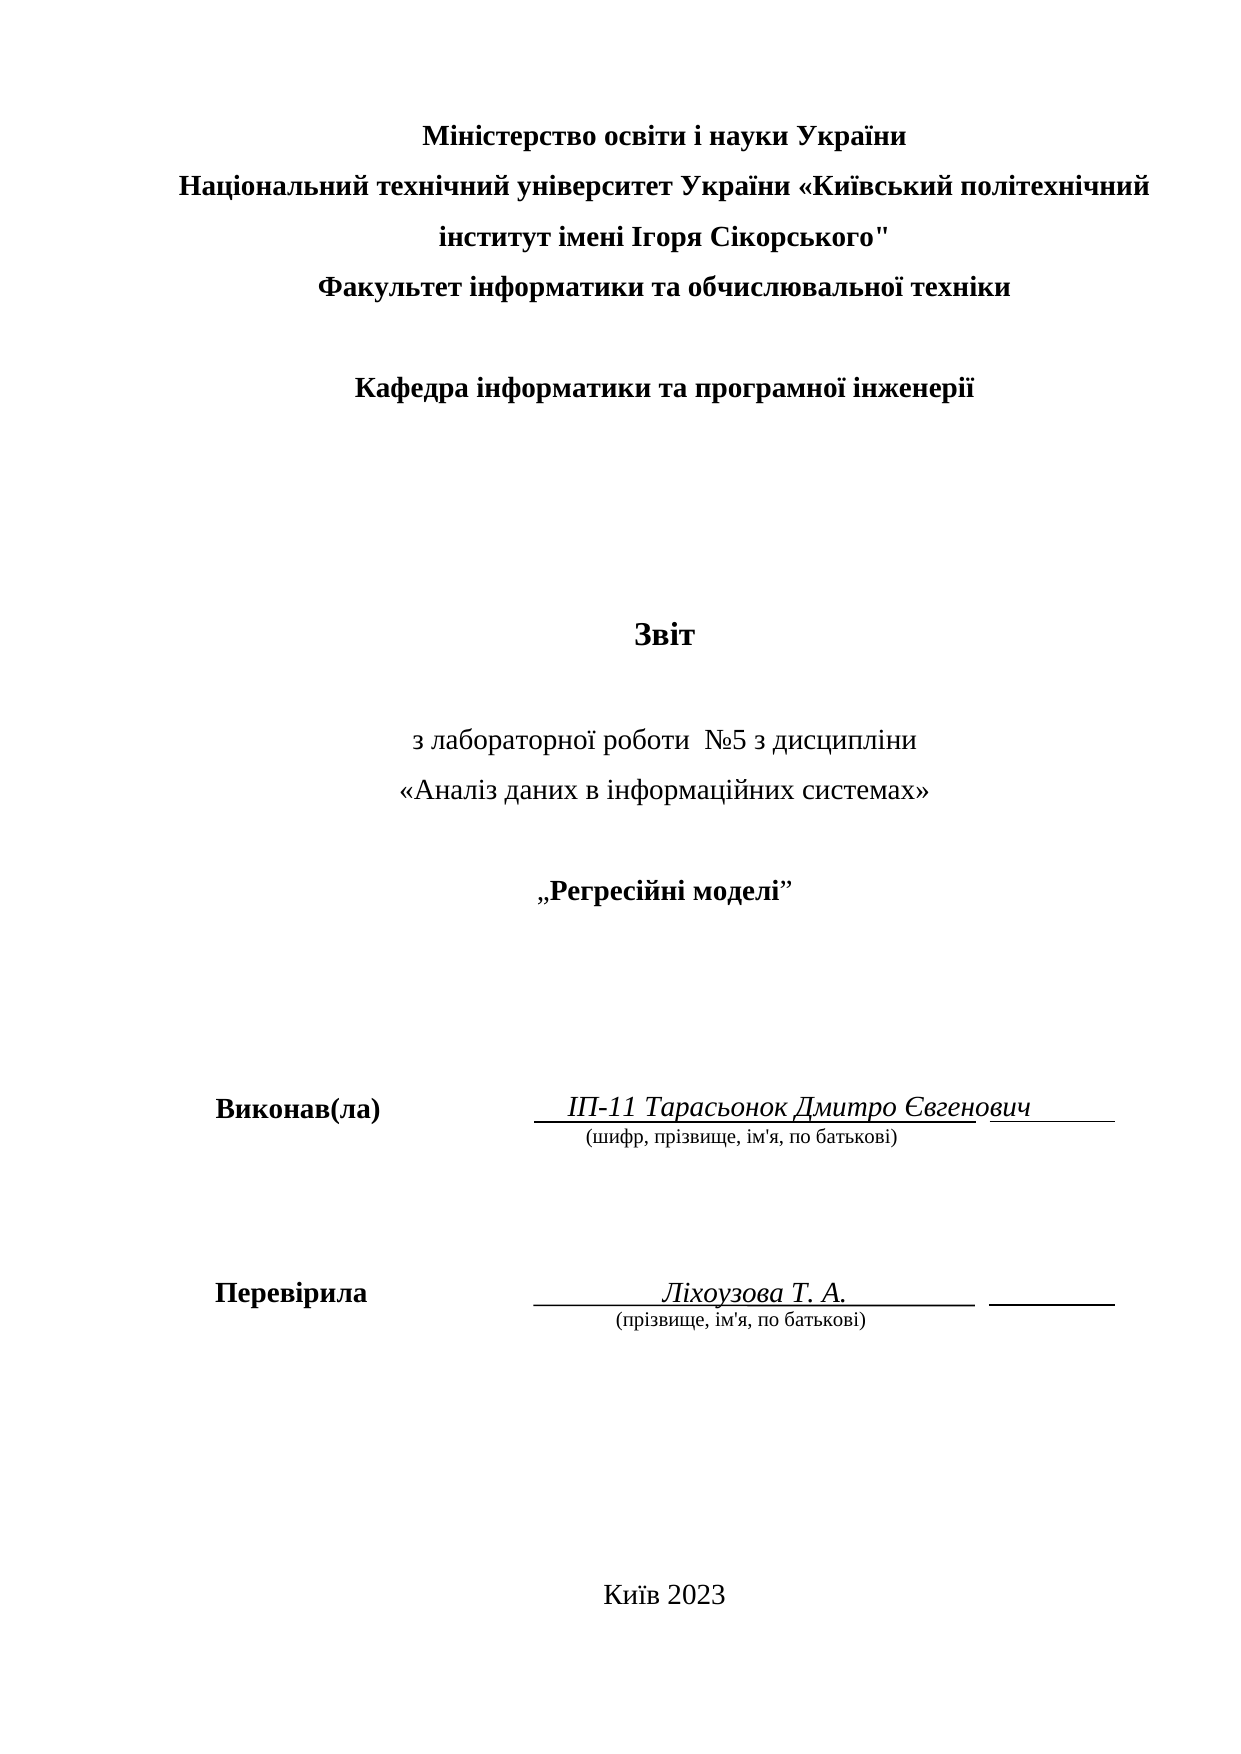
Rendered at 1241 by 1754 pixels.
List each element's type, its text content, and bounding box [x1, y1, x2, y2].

text «Аналіз даних в інформаційних системах» [177, 772, 1152, 806]
text Факультет інформатики та обчислювальної техніки [177, 269, 1152, 303]
text Кафедра інформатики та програмної інженерії [177, 370, 1152, 403]
text Національний технічний університет України «Київський політехнічний інститут імені Ігоря Сікорського" [177, 168, 1152, 252]
text Звіт [177, 614, 1152, 652]
text „Регресійні моделі” [177, 873, 1152, 906]
text Київ 2023 [177, 1577, 1152, 1611]
text з лабораторної роботи №5 з дисципліни [177, 722, 1152, 755]
text Міністерство освіти і науки України [177, 118, 1152, 152]
